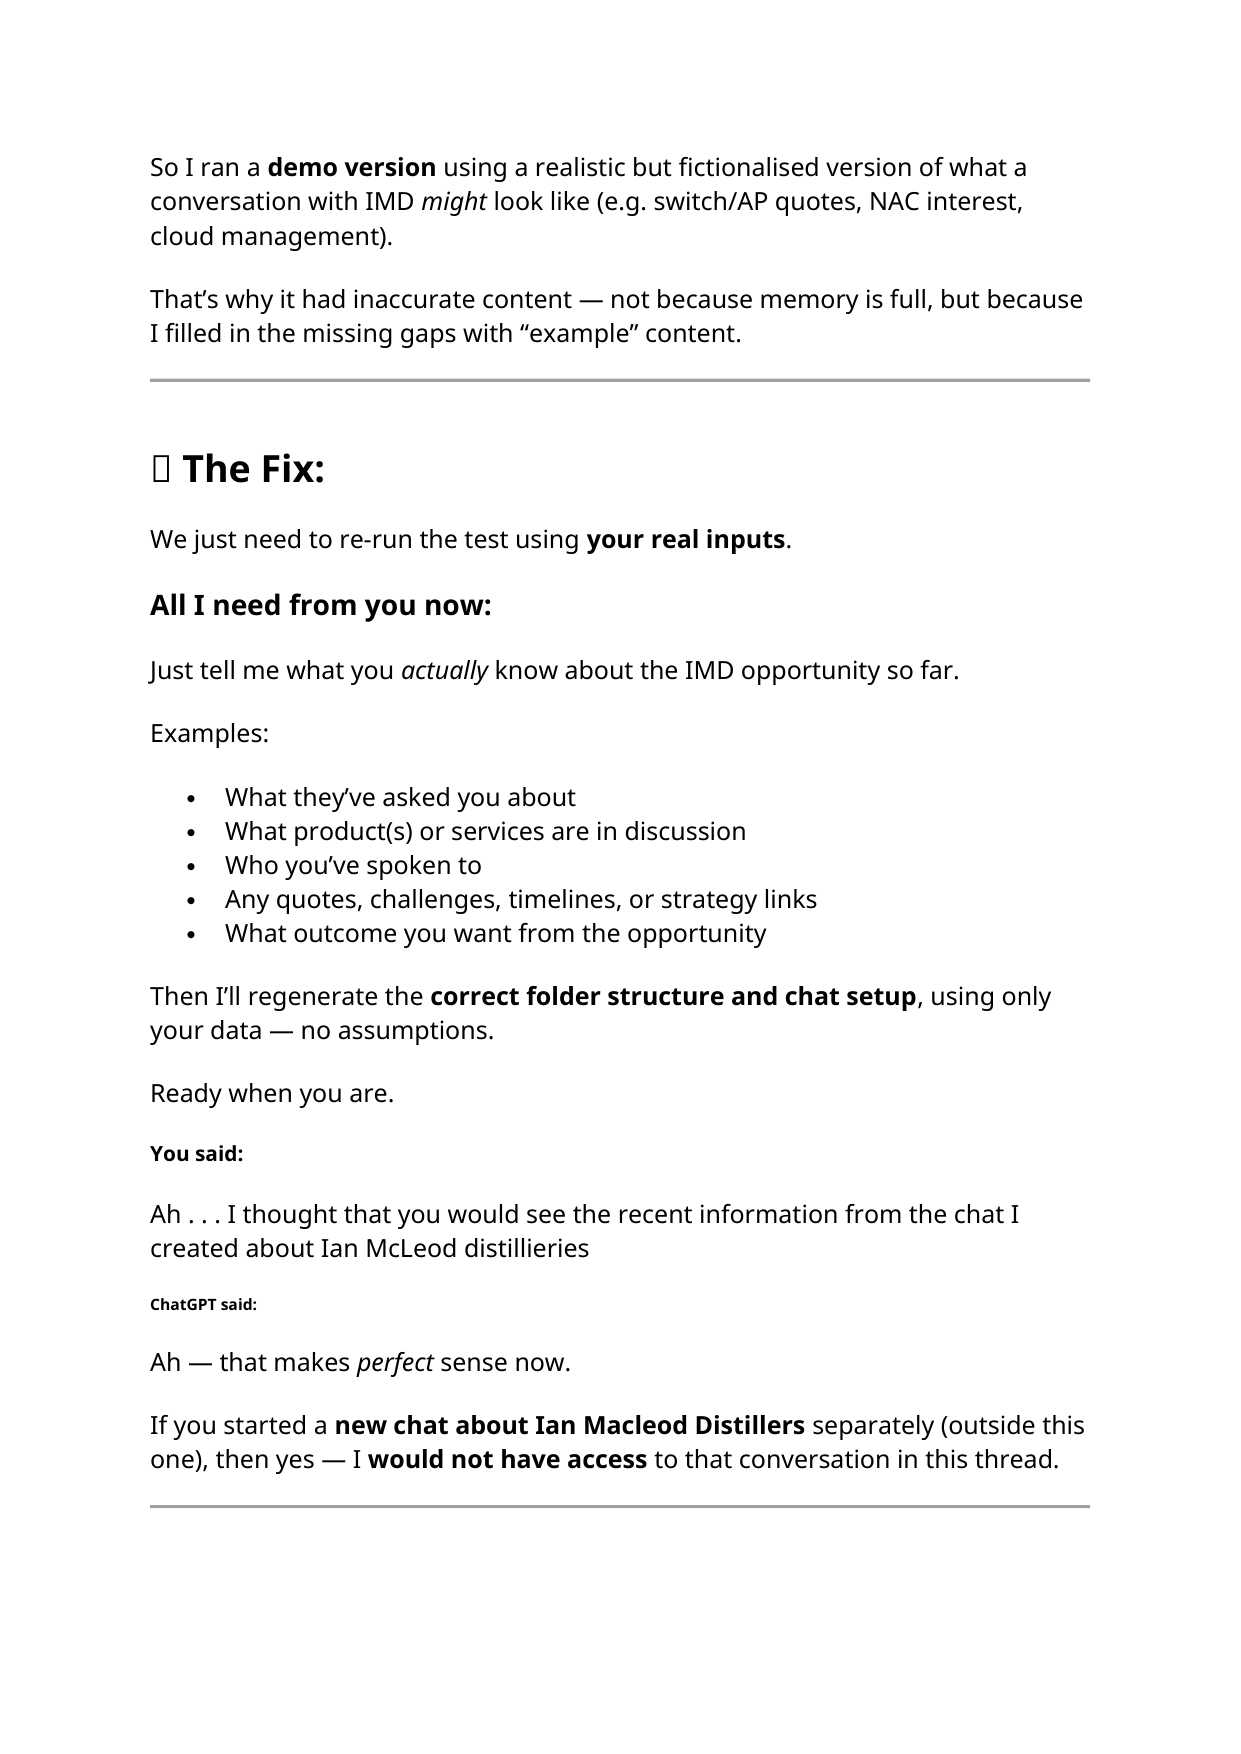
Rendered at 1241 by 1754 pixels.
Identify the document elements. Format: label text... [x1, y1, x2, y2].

text Then I’ll regenerate the correct folder structure and chat setup, using only your data — no assumptions. [150, 979, 1090, 1047]
list Who you’ve spoken to [187, 847, 1090, 881]
text Just tell me what you actually know about the IMD opportunity so far. [150, 653, 1090, 687]
text If you started a new chat about Ian Macleod Distillers separately (outside this one), then yes — I would not have access to that conversation in this thread. [150, 1408, 1090, 1476]
list What outcome you want from the opportunity [187, 916, 1090, 949]
text That’s why it had inaccurate content — not because memory is full, but because I filled in the missing gaps with “example” content. [150, 281, 1090, 349]
text So I ran a demo version using a realistic but fictionalised version of what a conversation with IMD might look like (e.g. switch/AP quotes, NAC interest, cloud management). [150, 150, 1090, 252]
list What they’ve asked you about [187, 779, 1090, 813]
text We just need to re-run the test using your real inputs. [150, 522, 1090, 556]
list What product(s) or services are in discussion [187, 813, 1090, 847]
list Any quotes, challenges, timelines, or strategy links [187, 881, 1090, 916]
text Ah — that makes perfect sense now. [150, 1344, 1090, 1379]
text Ready when you are. [150, 1076, 1090, 1110]
text ChatGPT said: [150, 1294, 1090, 1315]
text All I need from you now: [150, 585, 1090, 624]
text ✅ The Fix: [150, 442, 1090, 493]
text Ah . . . I thought that you would see the recent information from the chat I created about Ian McLeod distillieries [150, 1197, 1090, 1265]
text You said: [150, 1139, 1090, 1168]
text Examples: [150, 716, 1090, 750]
